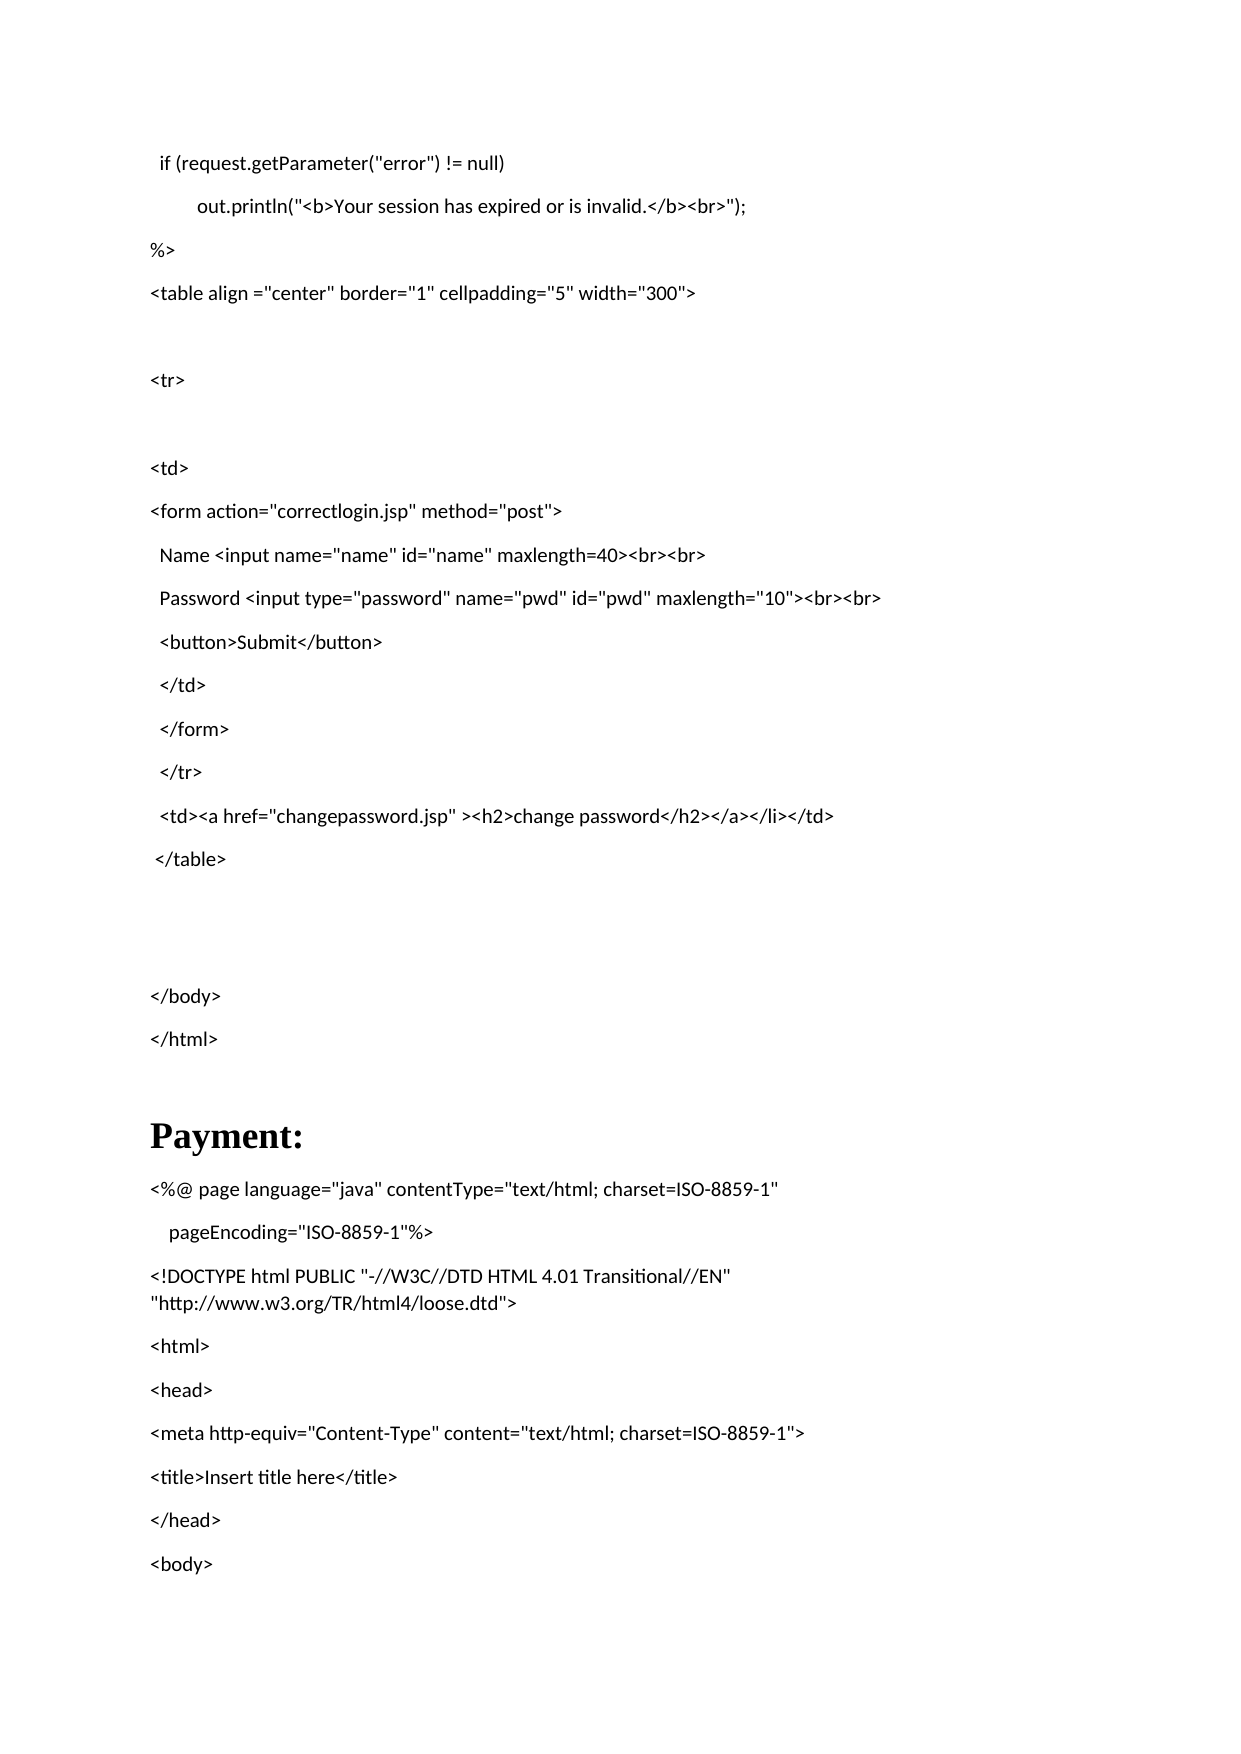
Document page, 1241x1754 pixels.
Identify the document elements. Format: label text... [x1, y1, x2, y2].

text <td><a href="changepassword.jsp" ><h2>change password</h2></a></li></td> [150, 803, 1090, 828]
text </tr> [150, 759, 1090, 785]
text <title>Insert title here</title> [150, 1464, 1090, 1489]
text </body> [150, 983, 1090, 1008]
text <td> [150, 455, 1090, 480]
text Password <input type="password" name="pwd" id="pwd" maxlength="10"><br><br> [150, 585, 1090, 611]
text Name <input name="name" id="name" maxlength=40><br><br> [150, 542, 1090, 567]
text <head> [150, 1377, 1090, 1402]
text <meta http-equiv="Content-Type" content="text/html; charset=ISO-8859-1"> [150, 1420, 1090, 1446]
text %> [150, 237, 1090, 262]
text <table align ="center" border="1" cellpadding="5" width="300"> [150, 281, 1090, 306]
text <%@ page language="java" contentType="text/html; charset=ISO-8859-1" [150, 1176, 1090, 1201]
text </html> [150, 1026, 1090, 1052]
text <form action="correctlogin.jsp" method="post"> [150, 498, 1090, 524]
text <body> [150, 1551, 1090, 1576]
text <tr> [150, 368, 1090, 393]
text </form> [150, 716, 1090, 741]
text out.println("<b>Your session has expired or is invalid.</b><br>"); [150, 193, 1090, 219]
text if (request.getParameter("error") != null) [150, 150, 1090, 175]
text </td> [150, 672, 1090, 698]
text </table> [150, 847, 1090, 872]
text <html> [150, 1333, 1090, 1359]
text <!DOCTYPE html PUBLIC "-//W3C//DTD HTML 4.01 Transitional//EN" "http://www.w3.org/TR/html4/loose.dtd"> [150, 1263, 1090, 1315]
text pageEncoding="ISO-8859-1"%> [150, 1219, 1090, 1245]
text Payment: [150, 1113, 1090, 1157]
text </head> [150, 1507, 1090, 1533]
text <button>Submit</button> [150, 629, 1090, 654]
